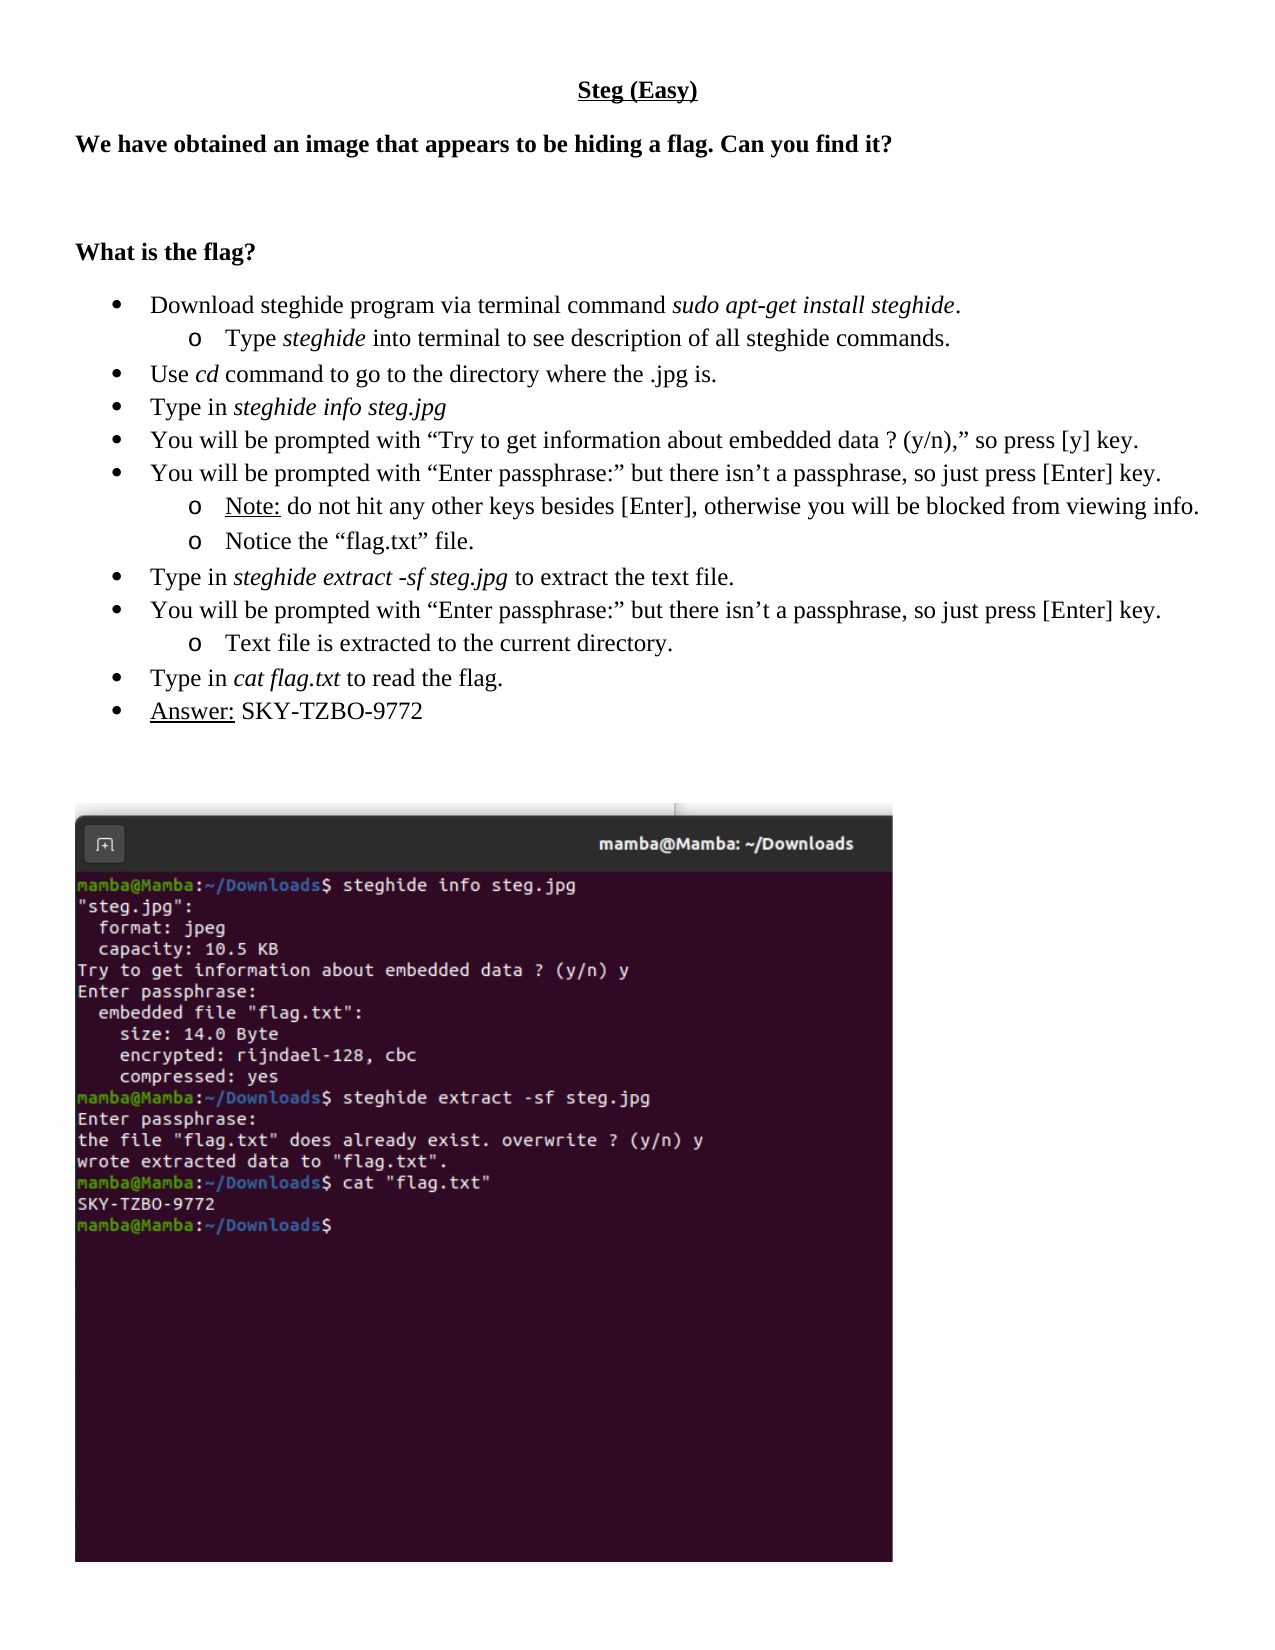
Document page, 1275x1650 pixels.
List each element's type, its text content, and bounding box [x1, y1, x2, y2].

list Text file is extracted to the current directory. [187, 628, 1200, 659]
picture [75, 803, 893, 1562]
list Notice the “flag.txt” file. [187, 526, 1200, 557]
list Note: do not hit any other keys besides [Enter], otherwise you will be blocked from viewing info. [187, 491, 1200, 522]
text What is the flag? [75, 237, 1200, 265]
list Answer: SKY-TZBO-9772 [112, 696, 1200, 725]
list You will be prompted with “Enter passphrase:” but there isn’t a passphrase, so just press [Enter] key. [112, 595, 1200, 623]
list You will be prompted with “Enter passphrase:” but there isn’t a passphrase, so just press [Enter] key. [112, 458, 1200, 487]
list Download steghide program via terminal command sudo apt-get install steghide. [112, 290, 1200, 319]
list Type in steghide info steg.jpg [112, 392, 1200, 421]
text Steg (Easy) [75, 75, 1200, 104]
list You will be prompted with “Try to get information about embedded data ? (y/n),” so press [y] key. [112, 425, 1200, 454]
list Use cd command to go to the directory where the .jpg is. [112, 359, 1200, 388]
list Type in steghide extract -sf steg.jpg to extract the text file. [112, 562, 1200, 591]
list Type steghide into terminal to see description of all steghide commands. [187, 323, 1200, 354]
text We have obtained an image that appears to be hiding a flag. Can you find it? [75, 129, 1200, 158]
list Type in cat flag.txt to read the flag. [112, 663, 1200, 692]
